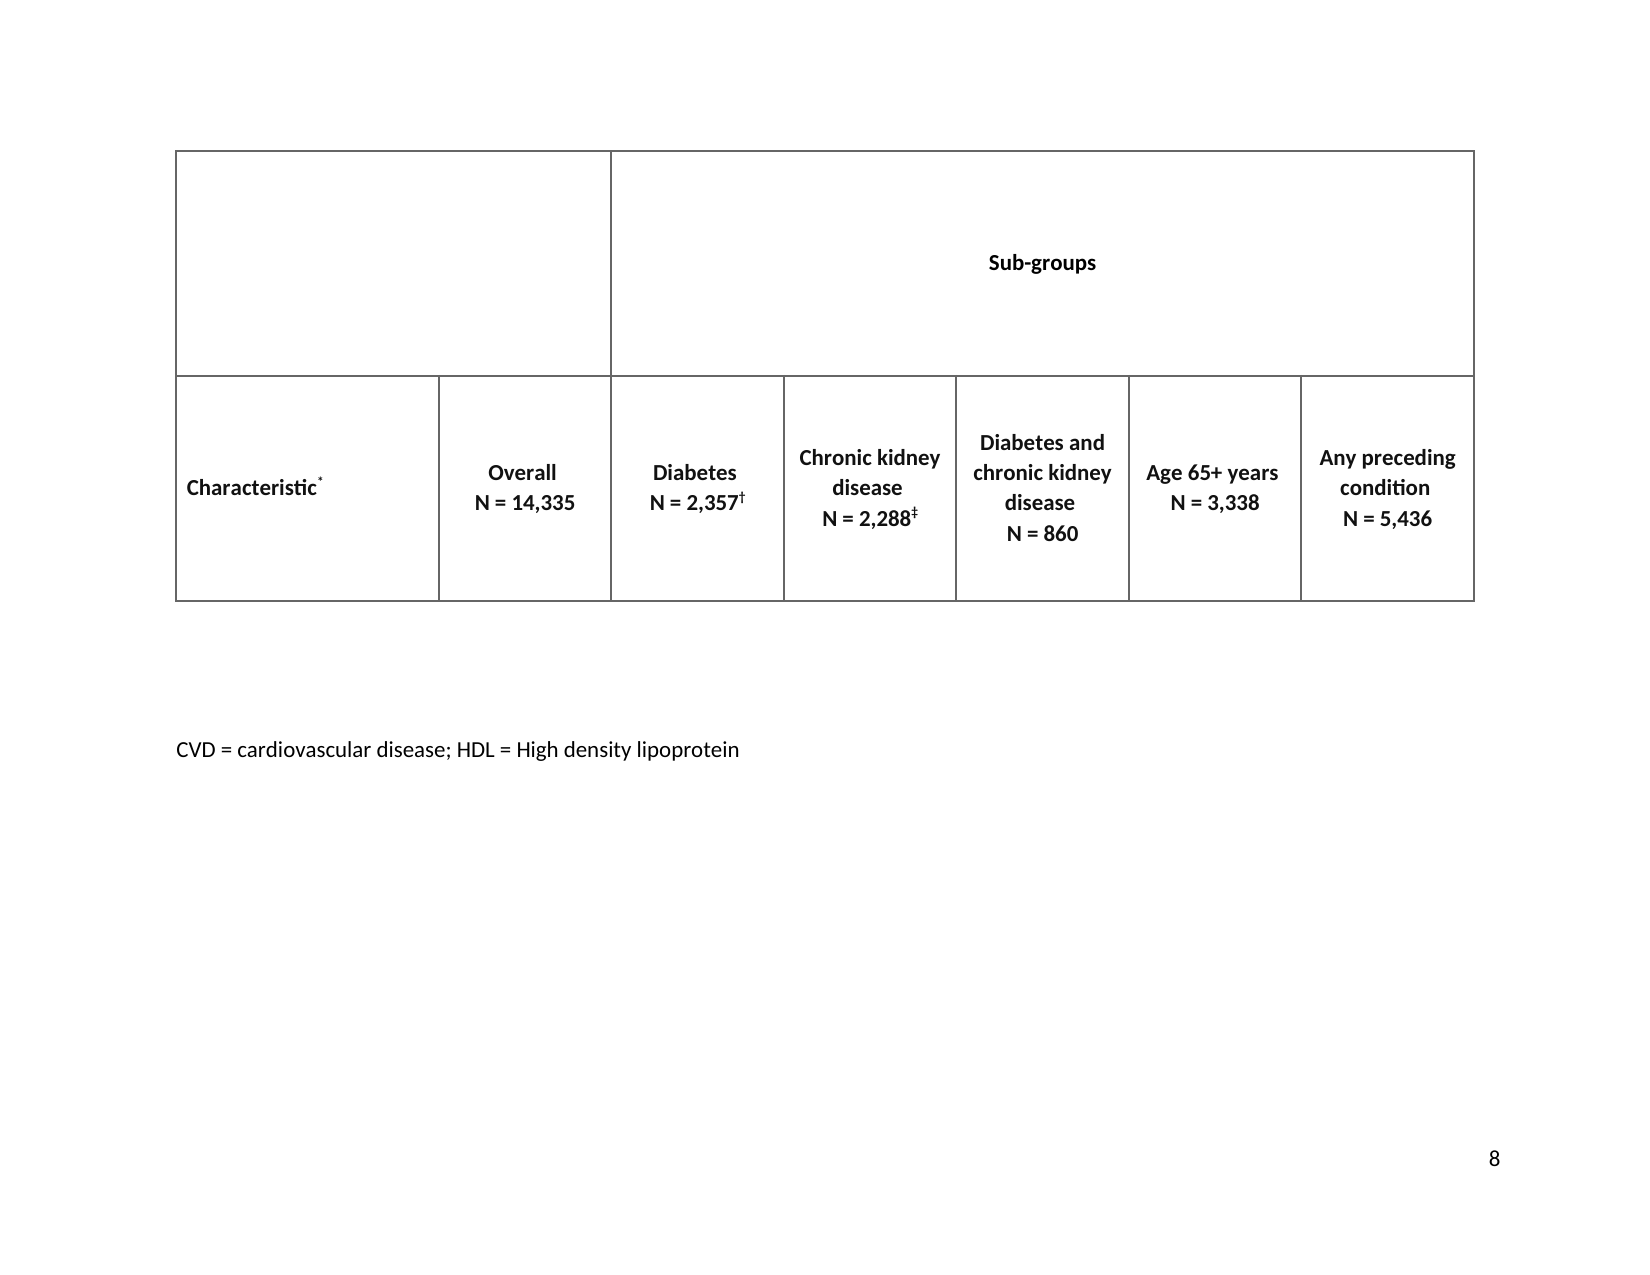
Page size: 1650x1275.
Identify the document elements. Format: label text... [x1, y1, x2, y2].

table_cell Chronic kidney disease N = 2,288‡ [785, 377, 955, 600]
table_cell CVD = cardiovascular disease; HDL = High density lipoprotein [176, 602, 1474, 900]
table_cell Any preceding condition N = 5,436 [1302, 377, 1473, 600]
table_cell Diabetes and chronic kidney disease N = 860 [957, 377, 1128, 600]
table_header [177, 152, 610, 375]
table_cell Diabetes N = 2,357† [612, 377, 783, 600]
table_cell Age 65+ years N = 3,338 [1130, 377, 1300, 600]
table_header Sub-groups [612, 152, 1473, 375]
table_cell Overall N = 14,335 [440, 377, 610, 600]
table_cell Characteristic* [177, 377, 438, 600]
